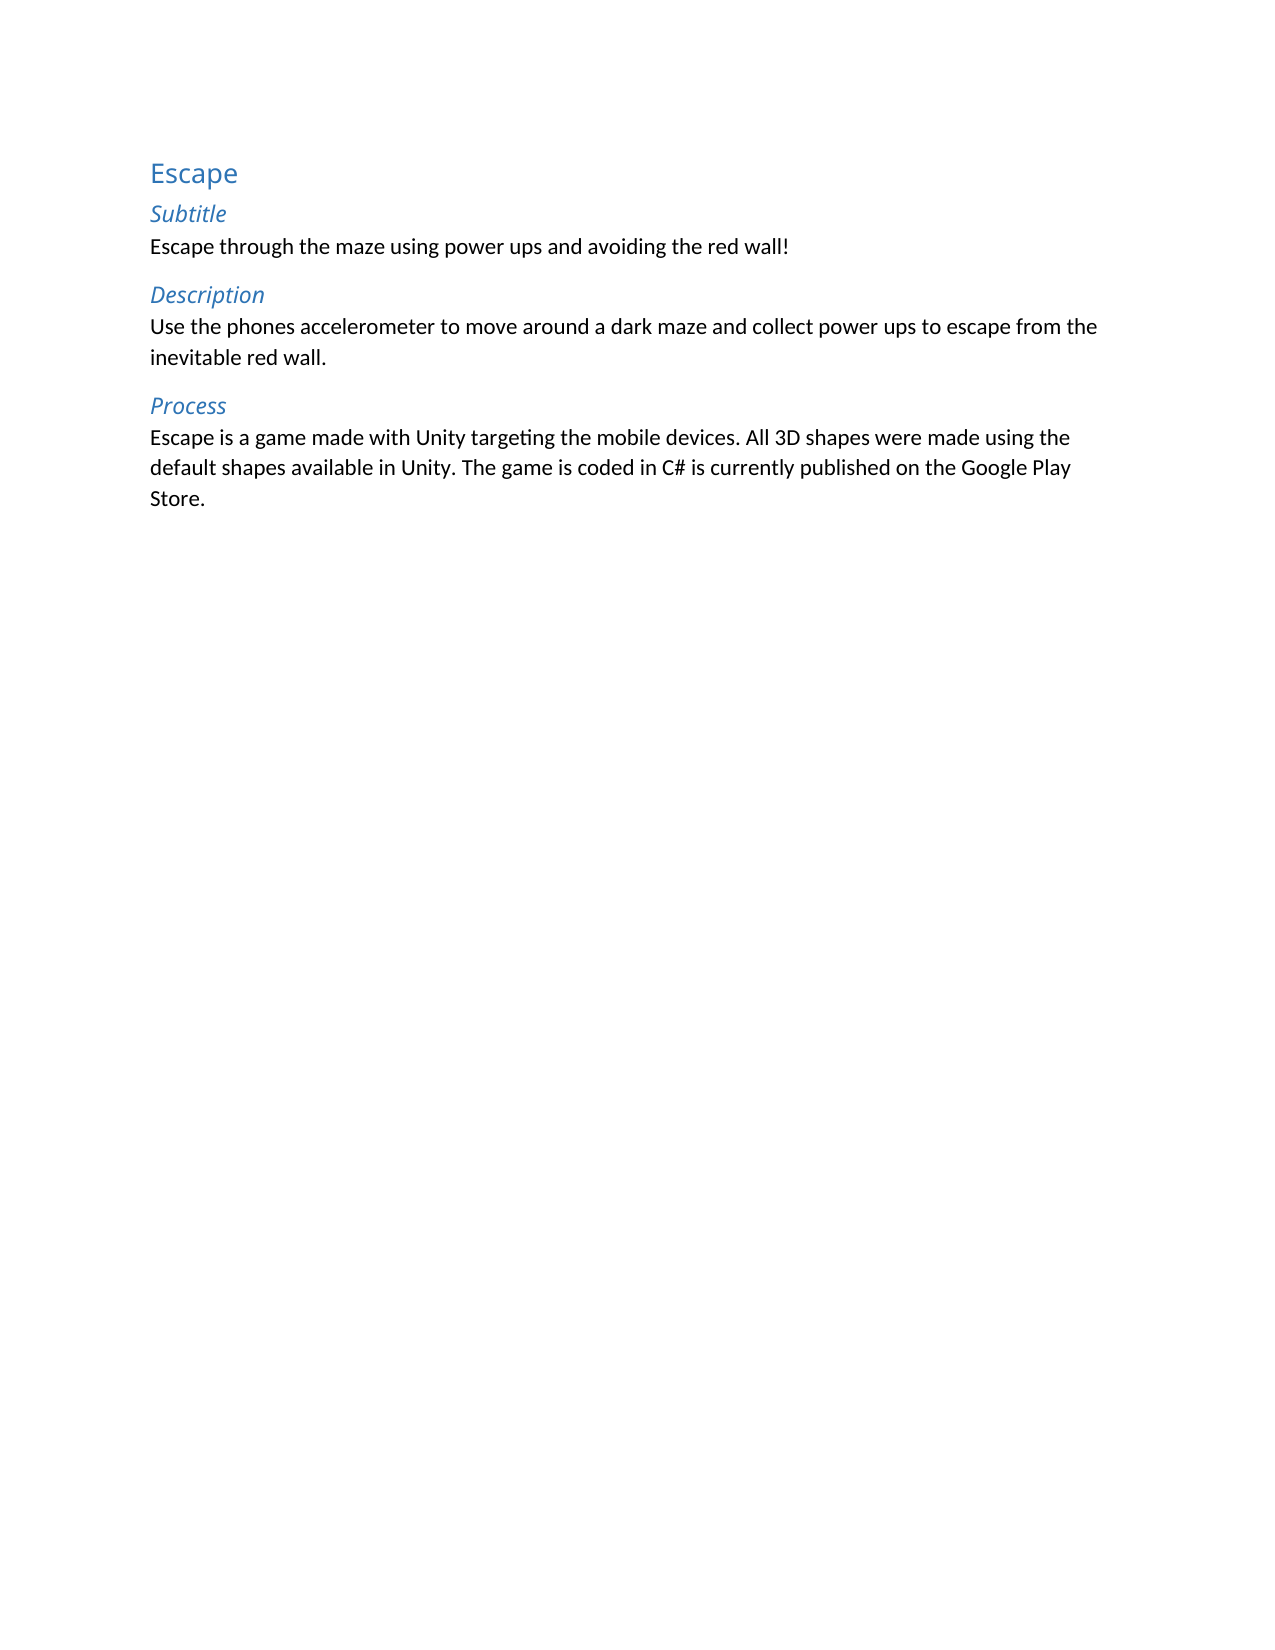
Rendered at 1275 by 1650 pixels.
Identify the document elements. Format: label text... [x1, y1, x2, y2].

subtitle Subtitle [150, 198, 1125, 229]
subtitle Process [150, 389, 1125, 421]
text Escape is a game made with Unity targeting the mobile devices. All 3D shapes were made using the default shapes available in Unity. The game is coded in C# is currently published on the Google Play Store. [150, 423, 1125, 512]
text Use the phones accelerometer to move around a dark maze and collect power ups to escape from the inevitable red wall. [150, 312, 1125, 371]
subtitle Description [150, 279, 1125, 310]
text Escape through the maze using power ups and avoiding the red wall! [150, 232, 1125, 260]
subtitle Escape [150, 154, 1125, 191]
